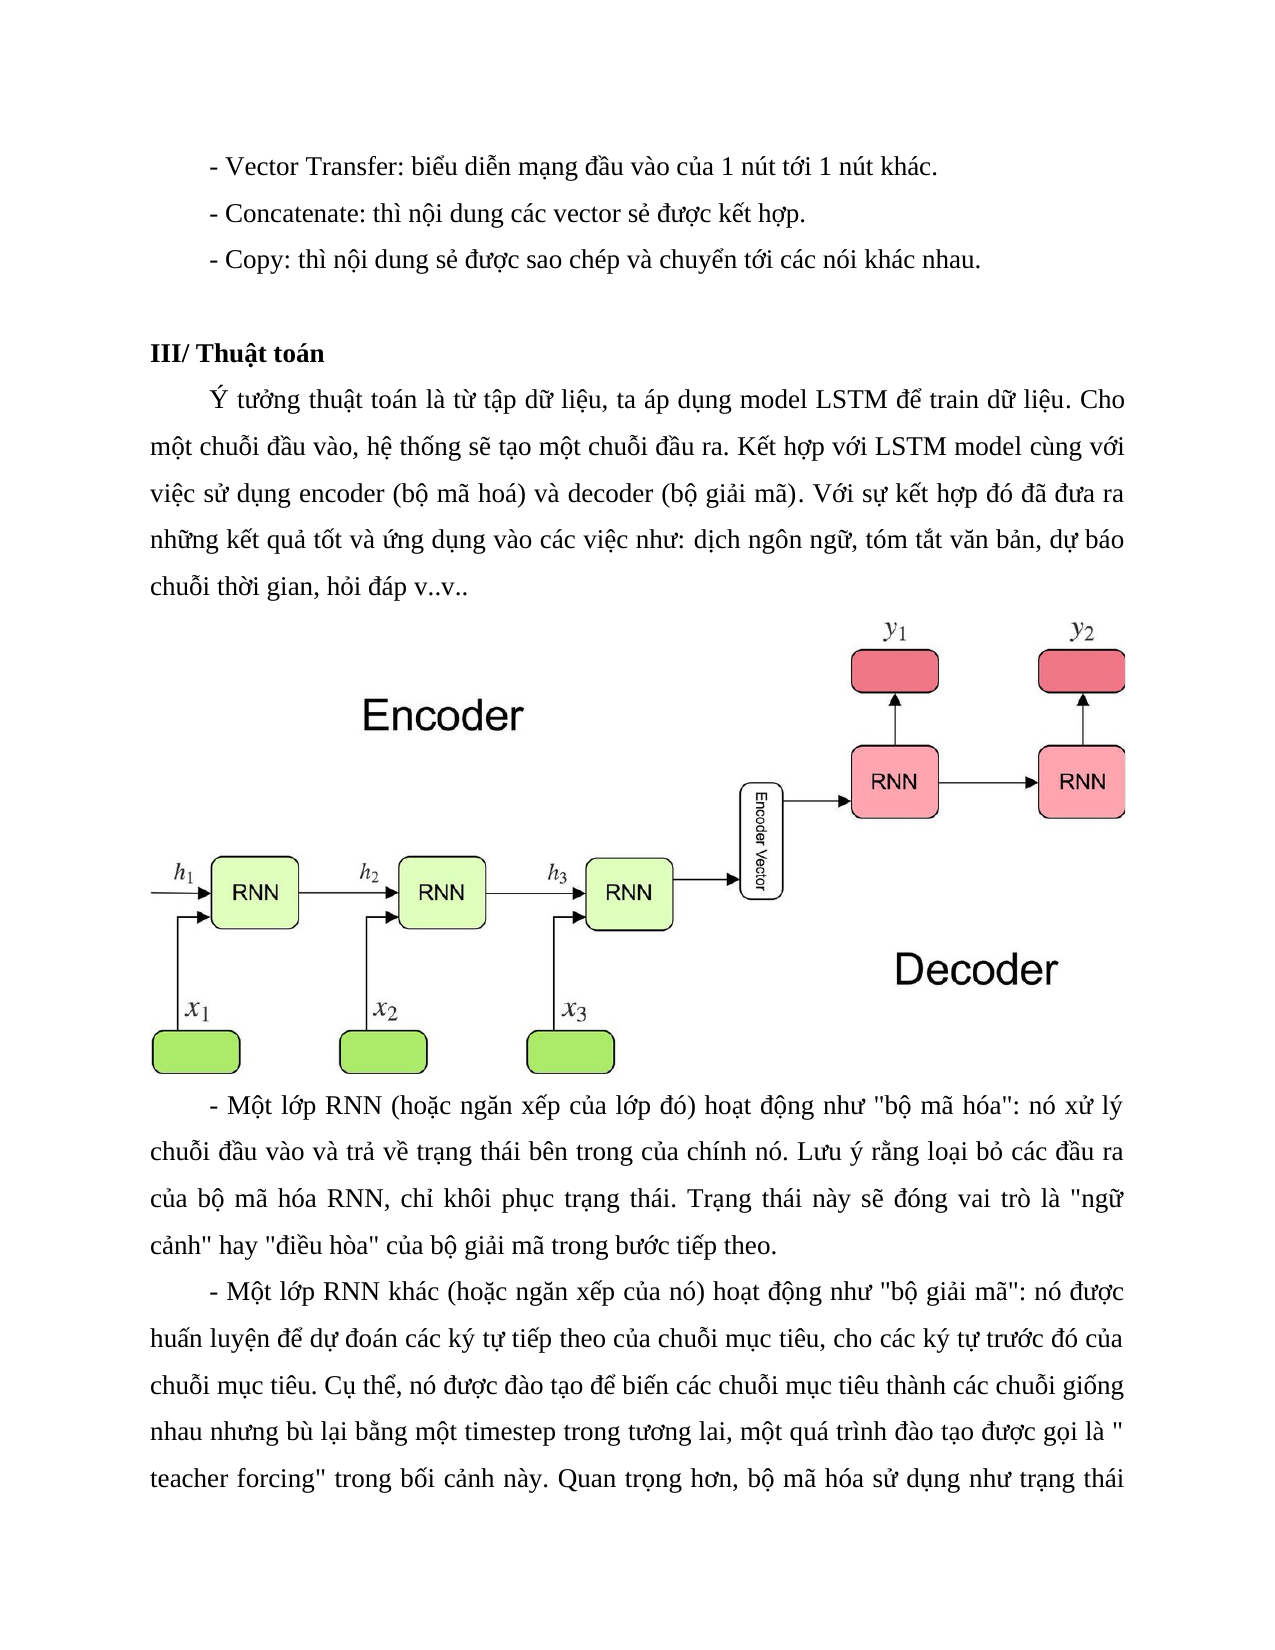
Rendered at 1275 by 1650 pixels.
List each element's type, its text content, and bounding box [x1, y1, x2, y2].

text - Copy: thì nội dung sẻ được sao chép và chuyển tới các nói khác nhau. [150, 243, 1125, 274]
text - Concatenate: thì nội dung các vector sẻ được kết hợp. [150, 197, 1125, 228]
text - Vector Transfer: biểu diễn mạng đầu vào của 1 nút tới 1 nút khác. [150, 150, 1125, 181]
text Ý tưởng thuật toán là từ tập dữ liệu, ta áp dụng model LSTM để train dữ liệu. Cho một chuỗi đầu vào, hệ thống sẽ tạo một chuỗi đầu ra. Kết hợp với LSTM model cùng với việc sử dụng encoder (bộ mã hoá) và decoder (bộ giải mã). Với sự kết hợp đó đã đưa ra những kết quả tốt và ứng dụng vào các việc như: dịch ngôn ngữ, tóm tắt văn bản, dự báo chuỗi thời gian, hỏi đáp v..v.. [150, 383, 1125, 601]
text - Một lớp RNN (hoặc ngăn xếp của lớp đó) hoạt động như "bộ mã hóa": nó xử lý chuỗi đầu vào và trả về trạng thái bên trong của chính nó. Lưu ý rằng loại bỏ các đầu ra của bộ mã hóa RNN, chỉ khôi phục trạng thái. Trạng thái này sẽ đóng vai trò là "ngữ cảnh" hay "điều hòa" của bộ giải mã trong bước tiếp theo. [150, 1089, 1125, 1260]
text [150, 1276, 1125, 1493]
picture [150, 616, 1125, 1074]
text III/ Thuật toán [150, 337, 1125, 368]
